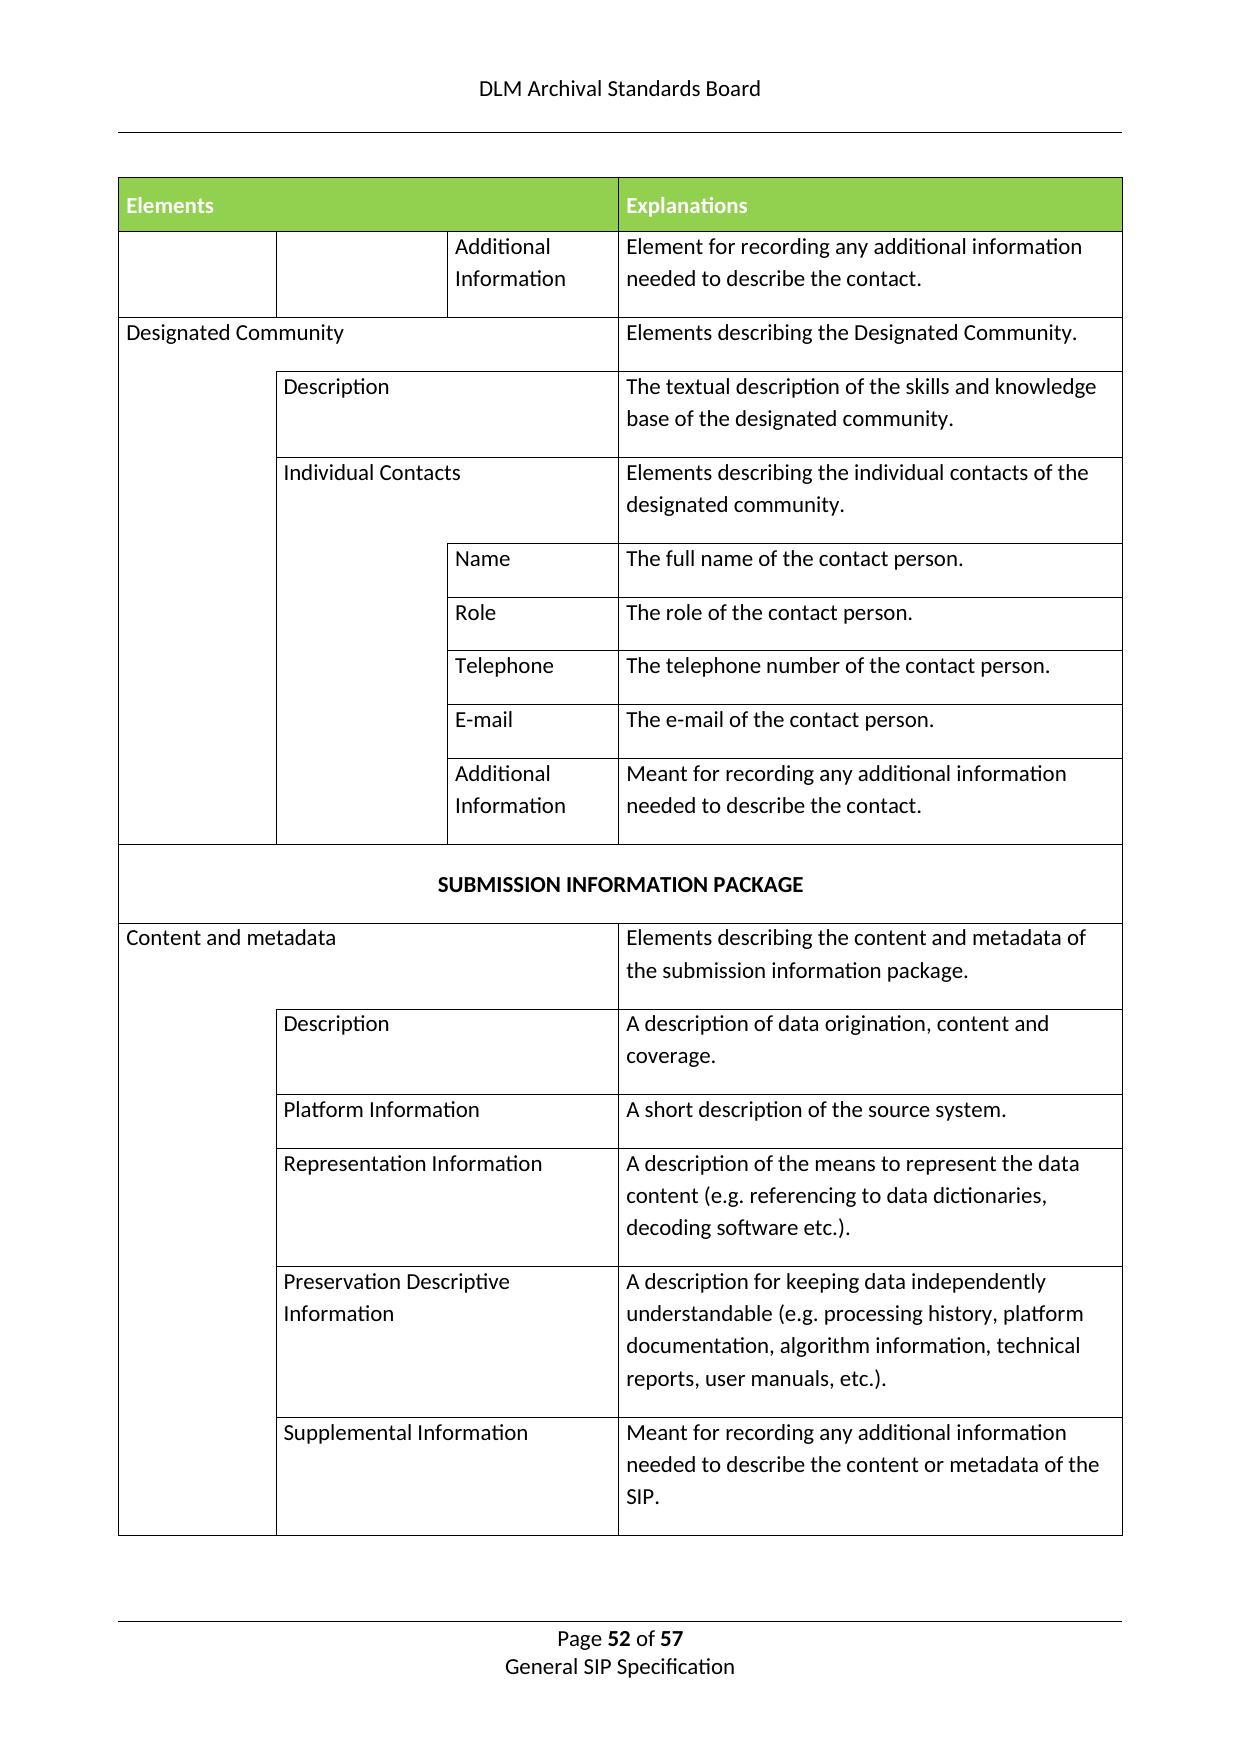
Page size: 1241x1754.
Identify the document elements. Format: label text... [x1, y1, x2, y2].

table_header Elements [119, 178, 618, 231]
table_cell Elements describing the content and metadata of the submission information package. [619, 924, 1122, 1008]
table_cell Description [277, 372, 618, 457]
table_cell Individual Contacts [277, 458, 618, 543]
table_cell Role [448, 598, 618, 650]
table_cell The role of the contact person. [619, 598, 1122, 650]
table_cell Element for recording any additional information needed to describe the contact. [619, 232, 1122, 317]
table_cell Representation Information [277, 1149, 618, 1266]
table_cell Supplemental Information [277, 1418, 618, 1535]
table_cell [277, 543, 447, 844]
table_cell Telephone [448, 651, 618, 704]
table_cell [119, 1009, 276, 1535]
table_cell A short description of the source system. [619, 1095, 1122, 1148]
table_cell Additional Information [448, 759, 618, 844]
table_cell A description of the means to represent the data content (e.g. referencing to data dictionaries, decoding software etc.). [619, 1149, 1122, 1266]
table_cell Designated Community [119, 318, 618, 371]
table_cell Content and metadata [119, 924, 618, 1008]
table_cell Meant for recording any additional information needed to describe the contact. [619, 759, 1122, 844]
table_cell A description of data origination, content and coverage. [619, 1010, 1122, 1094]
table_cell The full name of the contact person. [619, 544, 1122, 597]
table_cell [119, 371, 276, 844]
table_cell Elements describing the Designated Community. [619, 318, 1122, 371]
table_cell Additional Information [448, 232, 618, 317]
table_cell Elements describing the individual contacts of the designated community. [619, 458, 1122, 543]
table_cell SUBMISSION INFORMATION PACKAGE [119, 845, 1122, 922]
table_cell Meant for recording any additional information needed to describe the content or metadata of the SIP. [619, 1418, 1122, 1535]
table_cell Platform Information [277, 1095, 618, 1148]
table_cell Description [277, 1010, 618, 1094]
table_cell The e-mail of the contact person. [619, 705, 1122, 758]
table_cell The telephone number of the contact person. [619, 651, 1122, 704]
table_cell A description for keeping data independently understandable (e.g. processing history, platform documentation, algorithm information, technical reports, user manuals, etc.). [619, 1267, 1122, 1417]
table_cell Name [448, 544, 618, 597]
table_header Explanations [619, 178, 1122, 231]
table_cell The textual description of the skills and knowledge base of the designated community. [619, 372, 1122, 457]
table_cell E-mail [448, 705, 618, 758]
table_cell Preservation Descriptive Information [277, 1267, 618, 1417]
